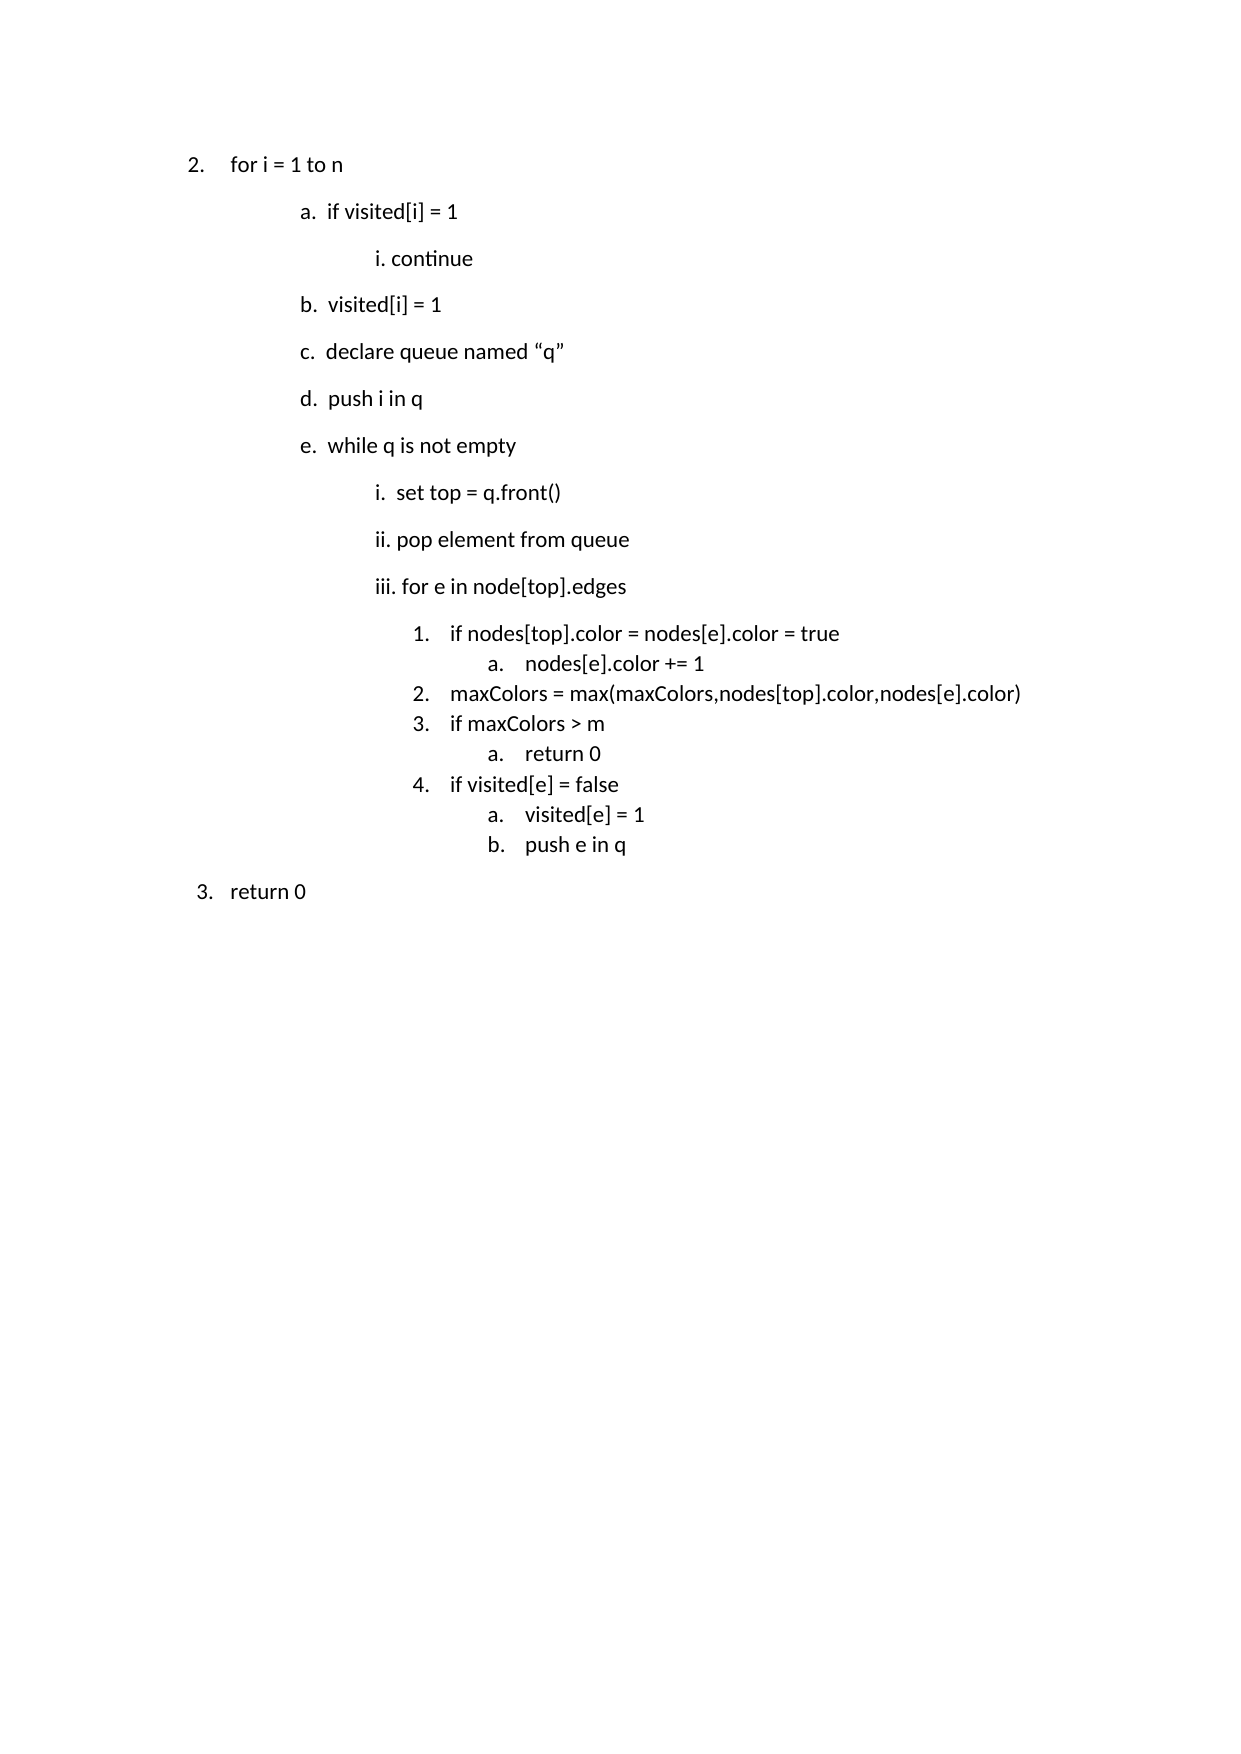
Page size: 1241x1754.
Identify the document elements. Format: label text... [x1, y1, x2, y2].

list nodes[e].color += 1 [487, 649, 1090, 677]
text ii. pop element from queue [150, 525, 1090, 553]
text d. push i in q [150, 384, 1090, 412]
text b. visited[i] = 1 [150, 291, 1090, 319]
text i. continue [150, 244, 1090, 272]
text a. if visited[i] = 1 [150, 197, 1090, 225]
text i. set top = q.front() [150, 478, 1090, 506]
text iii. for e in node[top].edges [150, 572, 1090, 600]
text e. while q is not empty [150, 431, 1090, 459]
list return 0 [487, 739, 1090, 768]
list if nodes[top].color = nodes[e].color = true [412, 619, 1090, 647]
text c. declare queue named “q” [150, 337, 1090, 366]
list if maxColors > m [412, 709, 1090, 737]
list if visited[e] = false [412, 770, 1090, 798]
list visited[e] = 1 [487, 800, 1090, 828]
text 2. for i = 1 to n [150, 150, 1090, 178]
list maxColors = max(maxColors,nodes[top].color,nodes[e].color) [412, 679, 1090, 707]
list push e in q [487, 830, 1090, 858]
text 3. return 0 [150, 877, 1090, 905]
